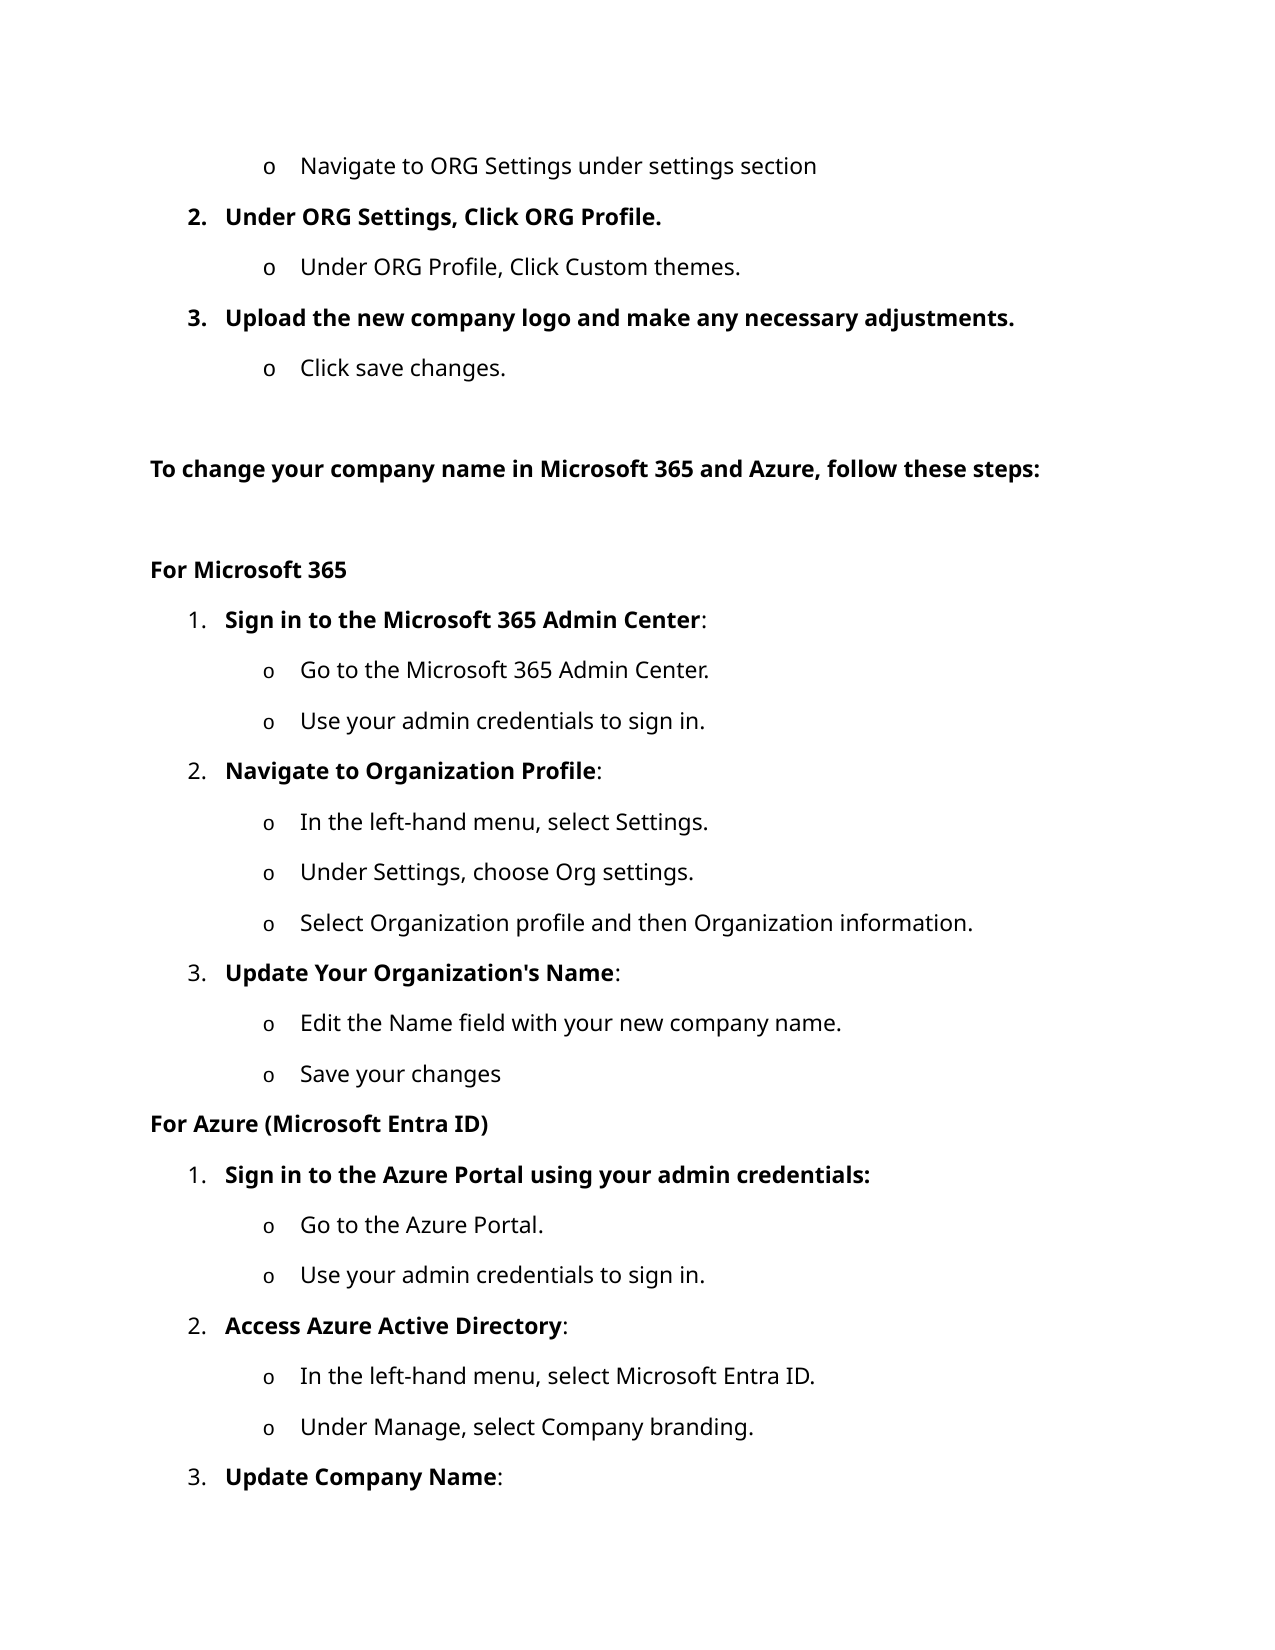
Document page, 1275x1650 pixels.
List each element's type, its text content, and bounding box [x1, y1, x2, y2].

text To change your company name in Microsoft 365 and Azure, follow these steps: [150, 453, 1125, 484]
list Under ORG Profile, Click Custom themes. [262, 251, 1125, 282]
list Use your admin credentials to sign in. [262, 1259, 1125, 1291]
list Use your admin credentials to sign in. [262, 705, 1125, 736]
text For Azure (Microsoft Entra ID) [150, 1108, 1125, 1139]
list Sign in to the Microsoft 365 Admin Center: [187, 604, 1125, 635]
list Under Settings, choose Org settings. [262, 856, 1125, 887]
list Update Your Organization's Name: [187, 957, 1125, 988]
list Click save changes. [262, 352, 1125, 383]
list In the left-hand menu, select Microsoft Entra ID. [262, 1360, 1125, 1392]
list In the left-hand menu, select Settings. [262, 806, 1125, 837]
list Select Organization profile and then Organization information. [262, 907, 1125, 938]
list Save your changes [262, 1058, 1125, 1089]
list Access Azure Active Directory: [187, 1310, 1125, 1341]
text For Microsoft 365 [150, 554, 1125, 585]
list Go to the Microsoft 365 Admin Center. [262, 654, 1125, 686]
list Under ORG Settings, Click ORG Profile. [187, 201, 1125, 232]
list Sign in to the Azure Portal using your admin credentials: [187, 1159, 1125, 1190]
list Go to the Azure Portal. [262, 1209, 1125, 1240]
list Edit the Name field with your new company name. [262, 1007, 1125, 1039]
list Navigate to Organization Profile: [187, 755, 1125, 787]
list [187, 301, 1125, 333]
list Under Manage, select Company branding. [262, 1411, 1125, 1442]
list Update Company Name: [187, 1461, 1125, 1492]
list Navigate to ORG Settings under settings section [262, 150, 1125, 181]
